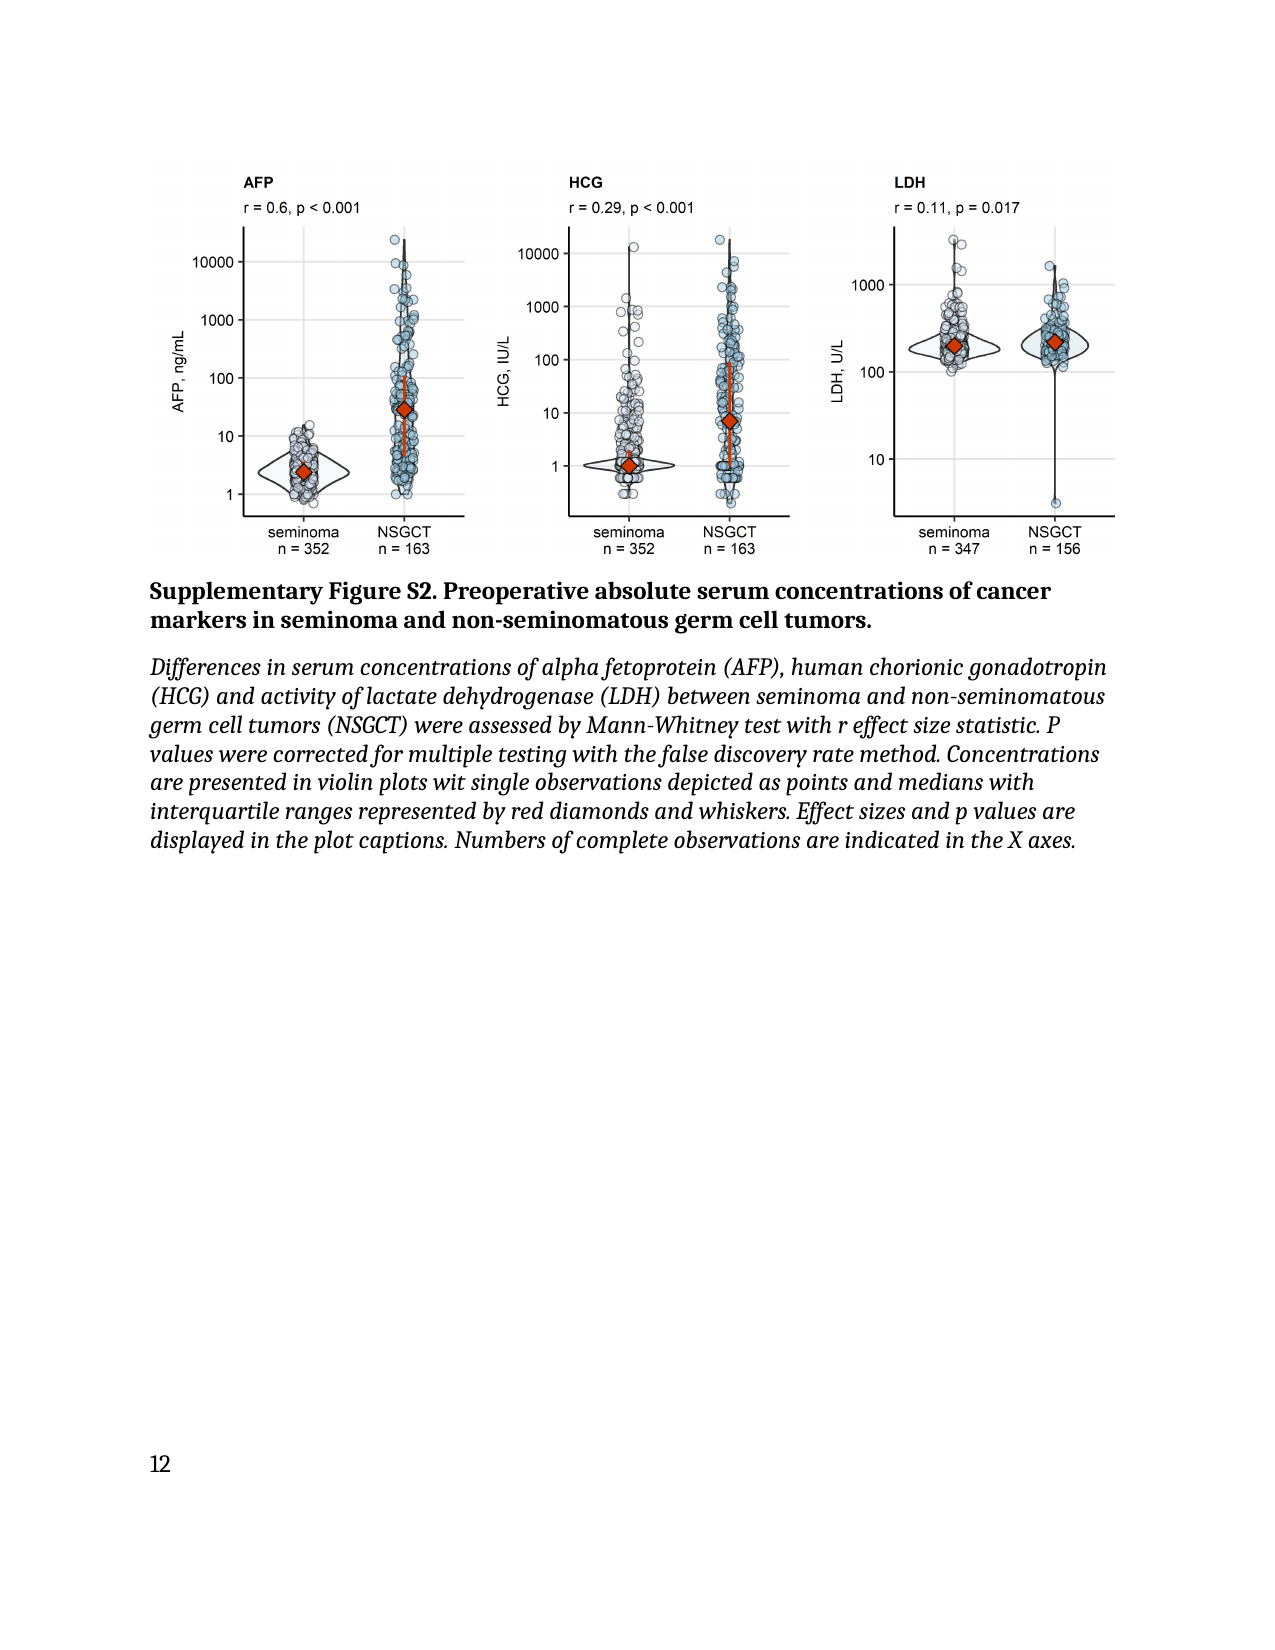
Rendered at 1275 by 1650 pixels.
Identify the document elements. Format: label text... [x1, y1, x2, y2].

picture [150, 150, 1125, 557]
text Differences in serum concentrations of alpha fetoprotein (AFP), human chorionic gonadotropin (HCG) and activity of lactate dehydrogenase (LDH) between seminoma and non-seminomatous germ cell tumors (NSGCT) were assessed by Mann-Whitney test with r effect size statistic. P values were corrected for multiple testing with the false discovery rate method. Concentrations are presented in violin plots wit single observations depicted as points and medians with interquartile ranges represented by red diamonds and whiskers. Effect sizes and p values are displayed in the plot captions. Numbers of complete observations are indicated in the X axes. [150, 653, 1125, 854]
text Supplementary Figure S2. Preoperative absolute serum concentrations of cancer markers in seminoma and non-seminomatous germ cell tumors. [150, 577, 1125, 634]
